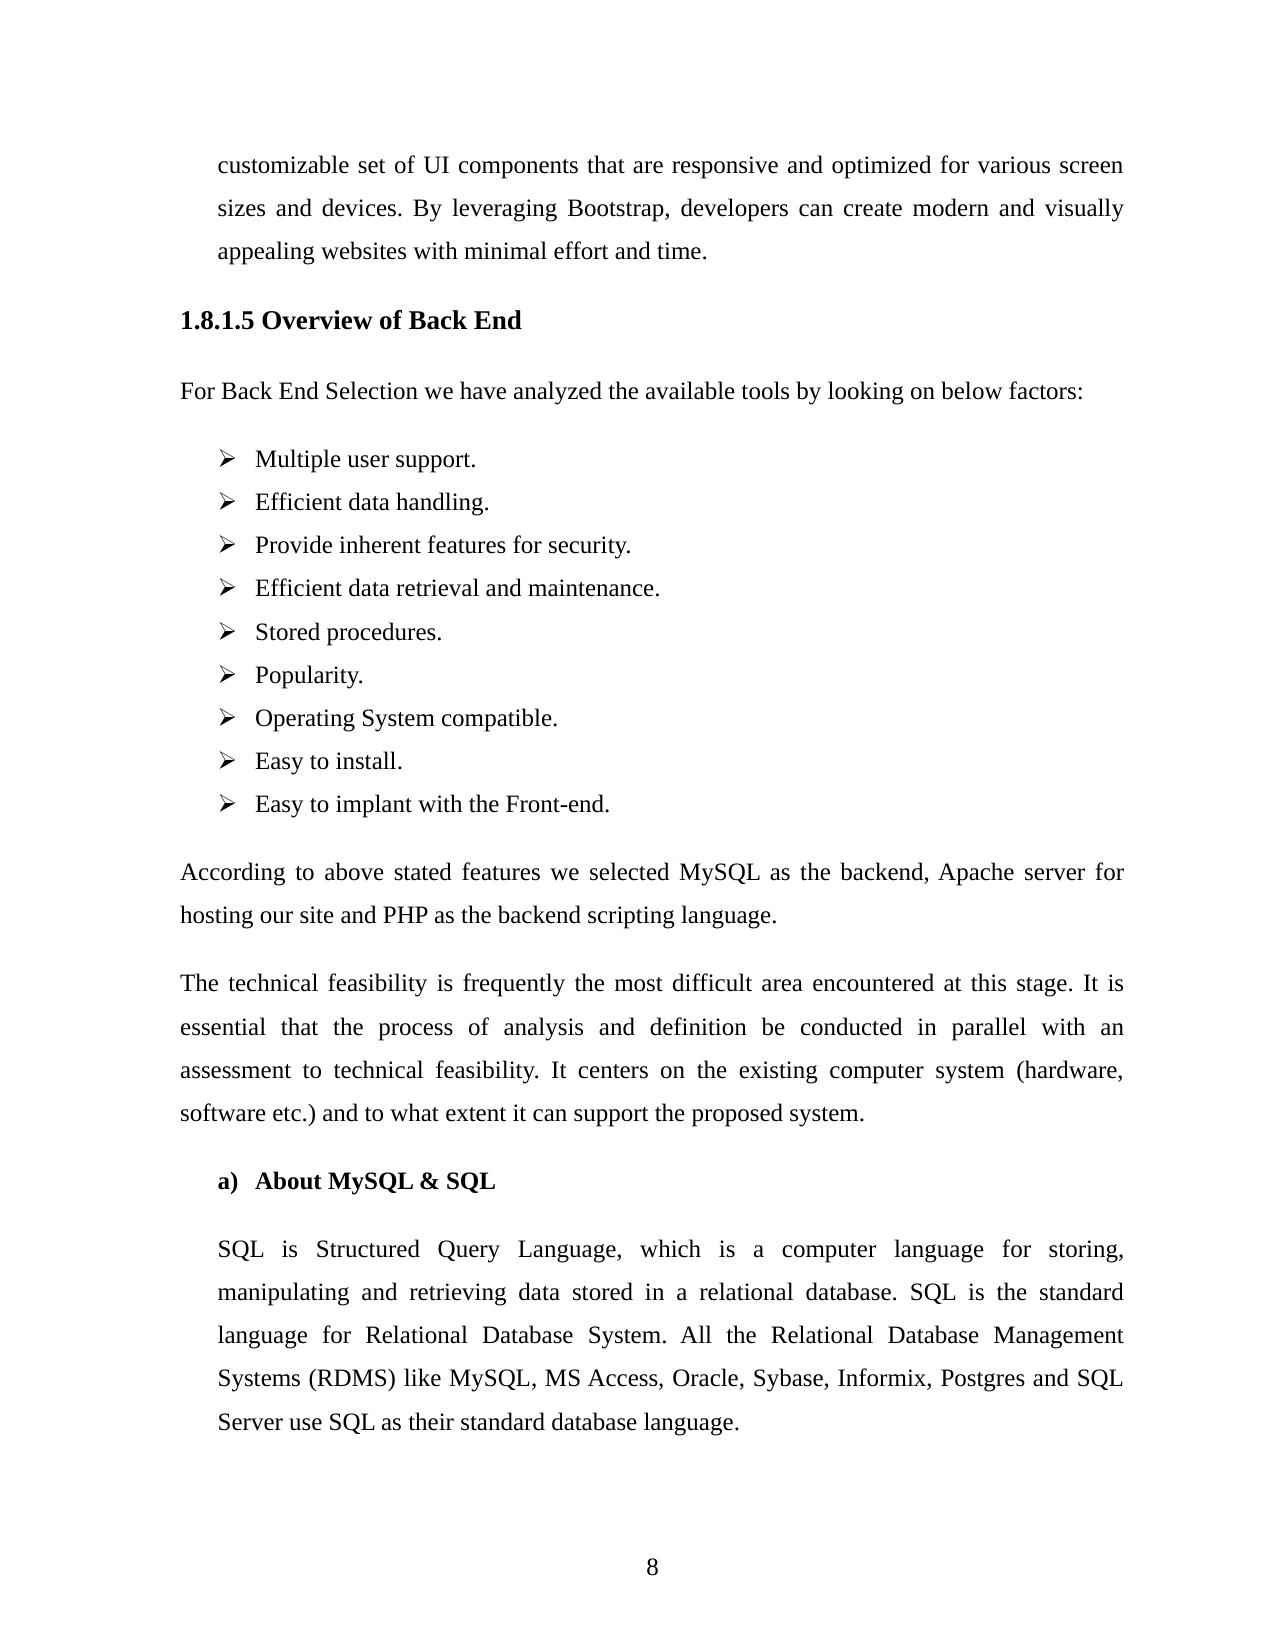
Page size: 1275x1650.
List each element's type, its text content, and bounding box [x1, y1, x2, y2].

list Provide inherent features for security. [217, 530, 1125, 559]
subtitle 1.8.1.5 Overview of Back End [180, 304, 1125, 336]
list Easy to implant with the Front-end. [217, 789, 1125, 818]
list Efficient data handling. [217, 487, 1125, 516]
list Stored procedures. [217, 617, 1125, 645]
text According to above stated features we selected MySQL as the backend, Apache server for hosting our site and PHP as the backend scripting language. [180, 857, 1125, 929]
list Operating System compatible. [217, 703, 1125, 732]
text SQL is Structured Query Language, which is a computer language for storing, manipulating and retrieving data stored in a relational database. SQL is the standard language for Relational Database System. All the Relational Database Management Systems (RDMS) like MySQL, MS Access, Oracle, Sybase, Informix, Postgres and SQL Server use SQL as their standard database language. [217, 1234, 1125, 1435]
text For Back End Selection we have analyzed the available tools by looking on below factors: [180, 376, 1125, 405]
list Popularity. [217, 660, 1125, 688]
list About MySQL & SQL [217, 1166, 1125, 1195]
list Easy to install. [217, 746, 1125, 775]
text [217, 150, 1125, 265]
list Efficient data retrieval and maintenance. [217, 573, 1125, 602]
text The technical feasibility is frequently the most difficult area encountered at this stage. It is essential that the process of analysis and definition be conducted in parallel with an assessment to technical feasibility. It centers on the existing computer system (hardware, software etc.) and to what extent it can support the proposed system. [180, 968, 1125, 1127]
list Multiple user support. [217, 444, 1125, 473]
